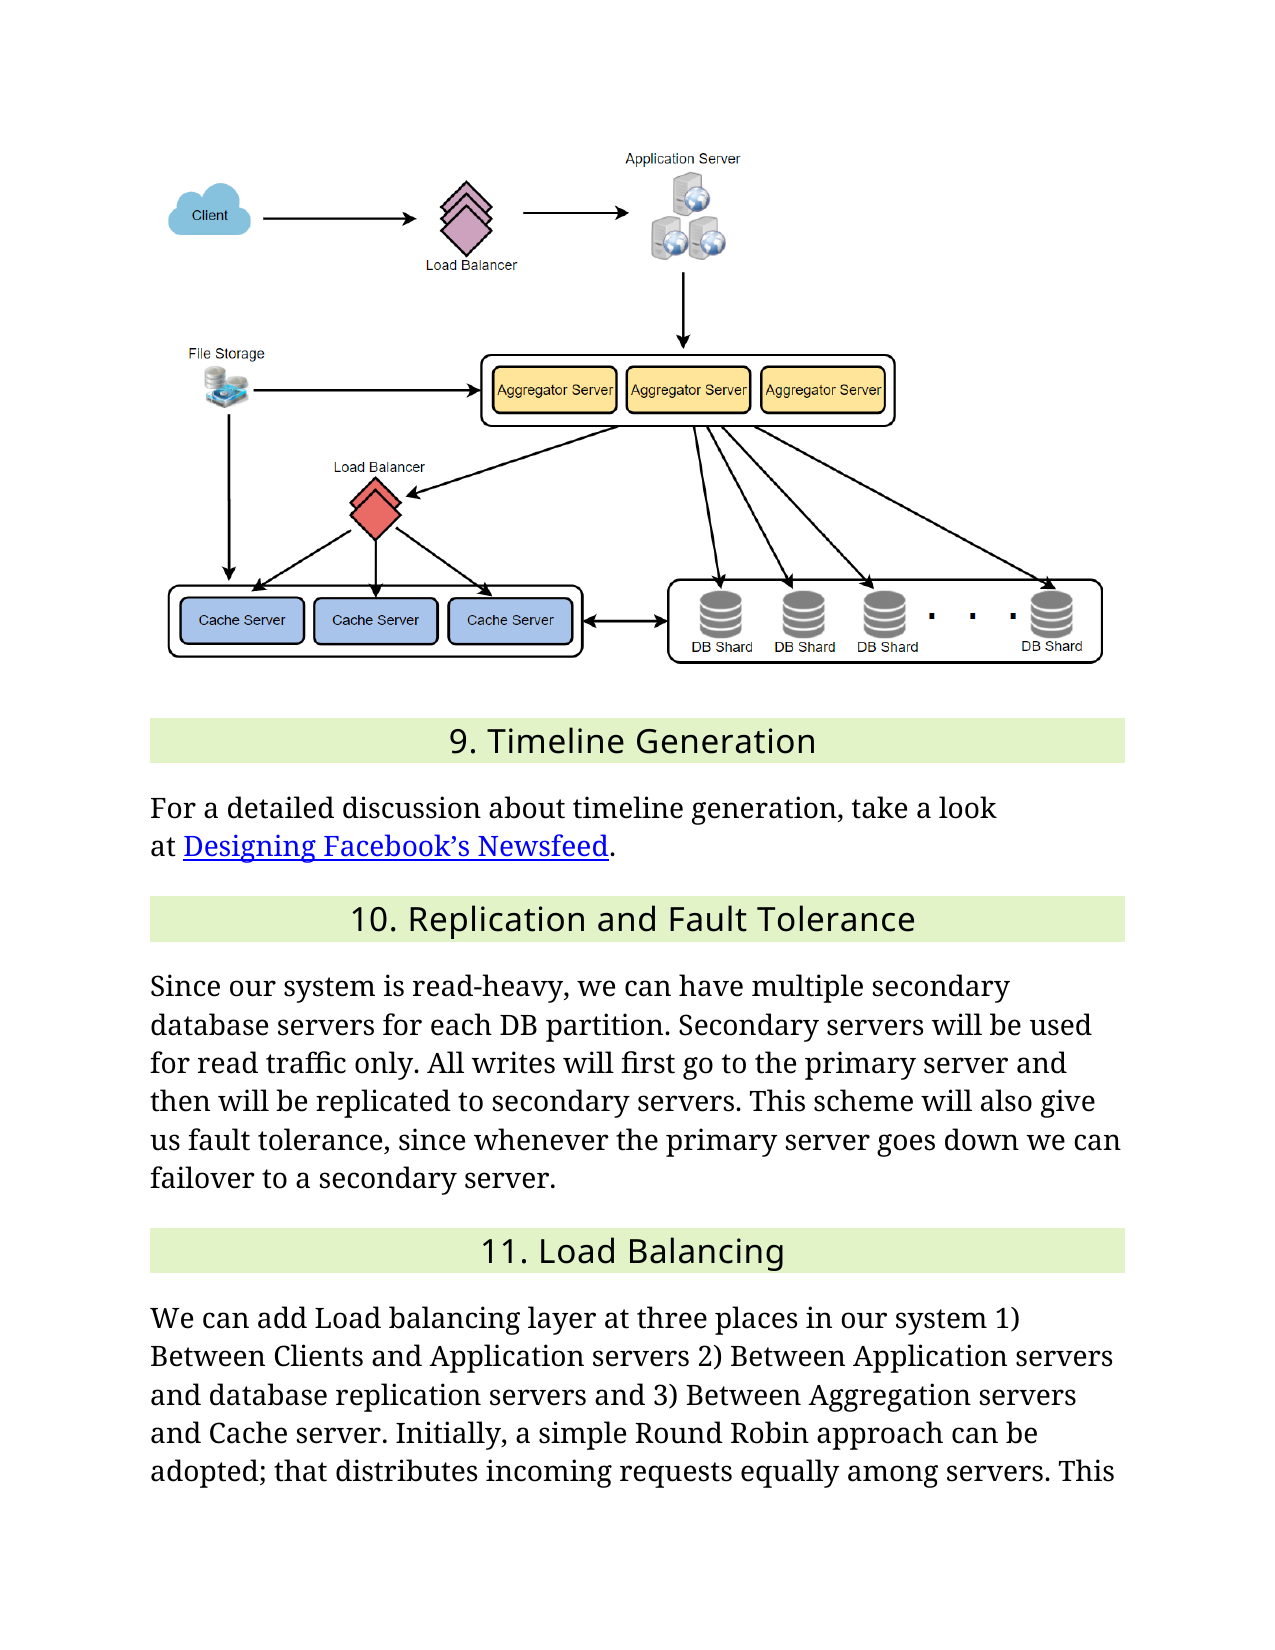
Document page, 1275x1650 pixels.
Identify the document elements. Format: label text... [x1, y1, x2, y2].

subtitle 10. Replication and Fault Tolerance [150, 896, 1125, 942]
subtitle 11. Load Balancing [150, 1228, 1125, 1273]
picture [150, 150, 1125, 687]
subtitle 9. Timeline Generation [150, 718, 1125, 763]
text For a detailed discussion about timeline generation, take a look at Designing Facebook’s Newsfeed. [150, 788, 1125, 865]
text Since our system is read-heavy, we can have multiple secondary database servers for each DB partition. Secondary servers will be used for read traffic only. All writes will first go to the primary server and then will be replicated to secondary servers. This scheme will also give us fault tolerance, since whenever the primary server goes down we can failover to a secondary server. [150, 967, 1125, 1197]
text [150, 1298, 1125, 1490]
